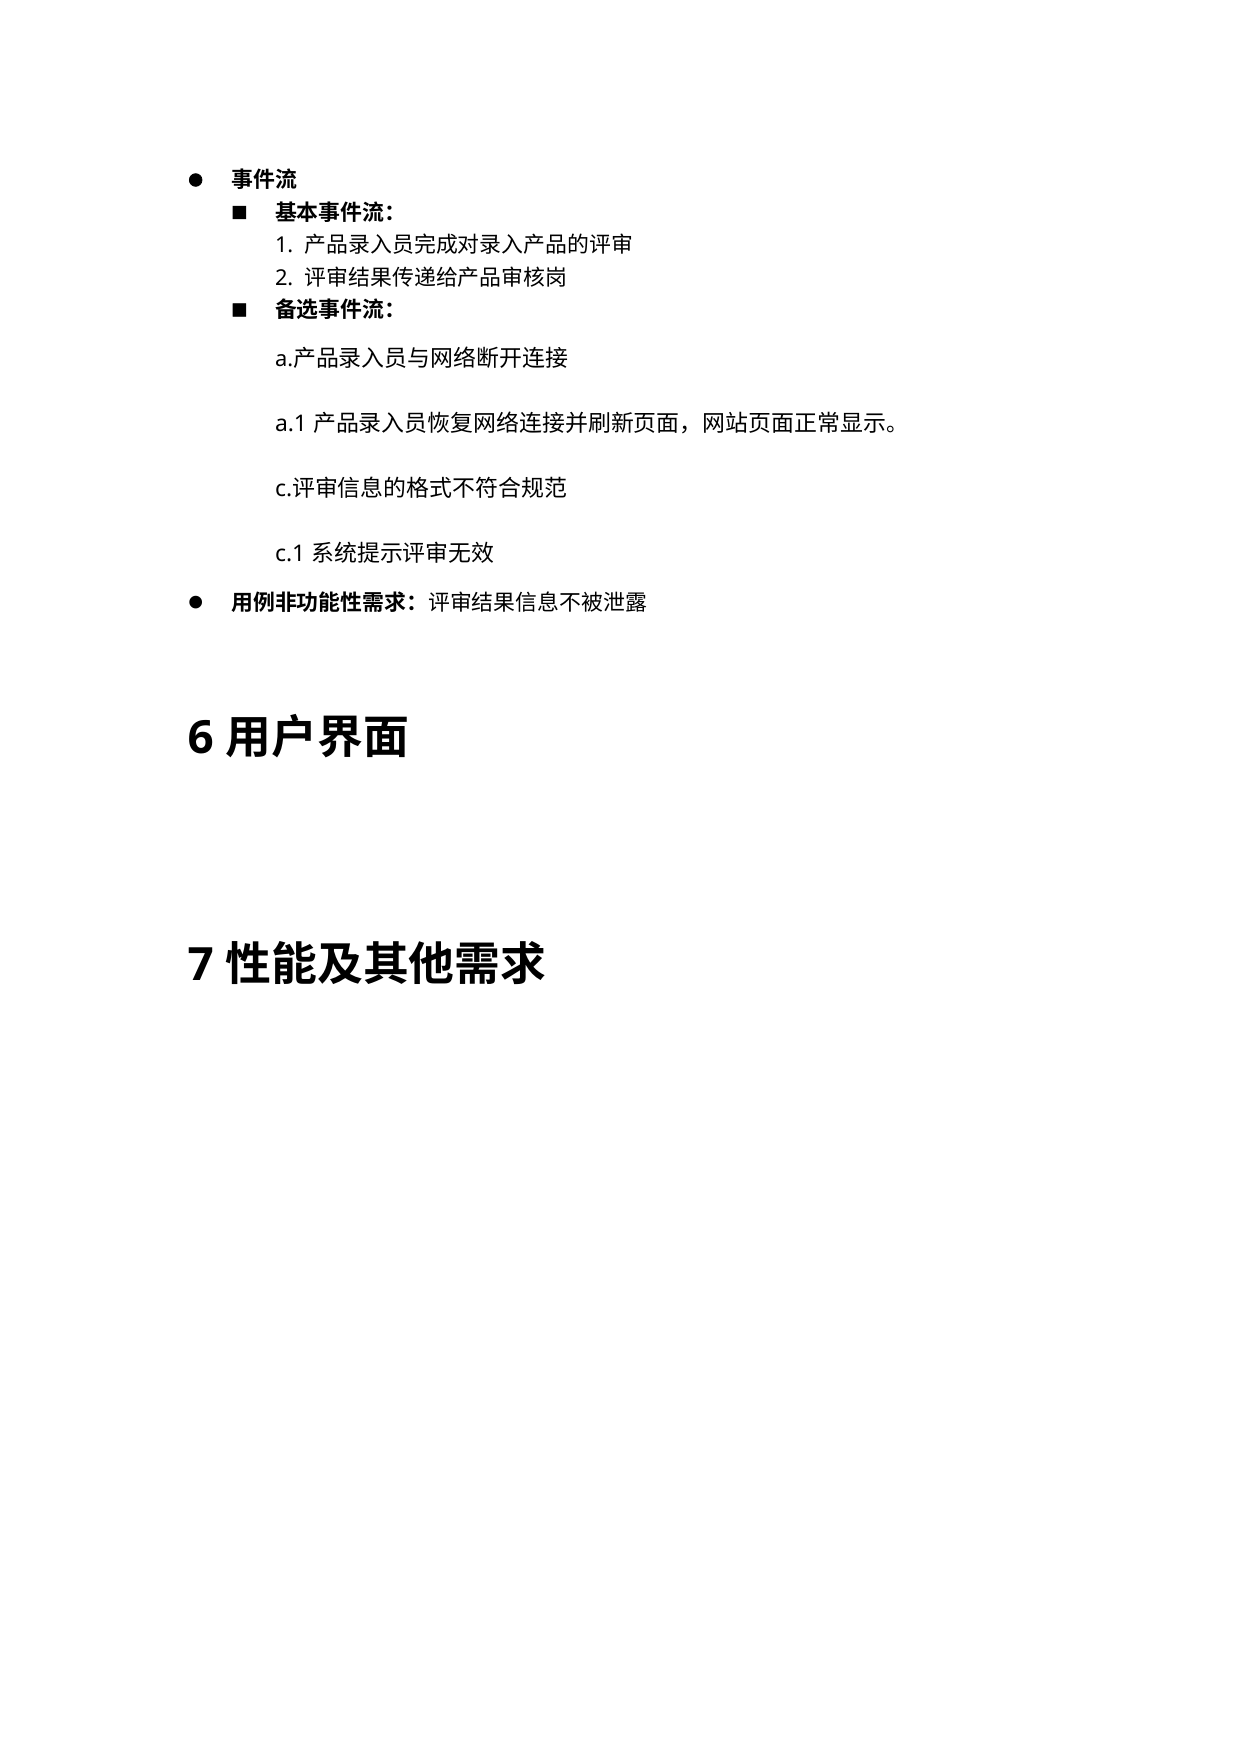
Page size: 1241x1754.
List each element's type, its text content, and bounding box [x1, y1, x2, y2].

text c.评审信息的格式不符合规范 [231, 454, 1053, 519]
text a.产品录入员与网络断开连接 [231, 324, 1053, 389]
list 基本事件流： [231, 194, 1053, 227]
text 1. 产品录入员完成对录入产品的评审 [187, 227, 1053, 259]
subtitle 性能及其他需求 [187, 912, 1053, 1009]
text 2. 评审结果传递给产品审核岗 [187, 259, 1053, 292]
subtitle 用户界面 [187, 685, 1053, 782]
list 备选事件流： [231, 292, 1053, 324]
list 用例非功能性需求：评审结果信息不被泄露 [187, 584, 1053, 617]
text a.1 产品录入员恢复网络连接并刷新页面，网站页面正常显示。 [231, 389, 1053, 454]
text c.1 系统提示评审无效 [231, 519, 1053, 584]
list 事件流 [187, 162, 1053, 194]
